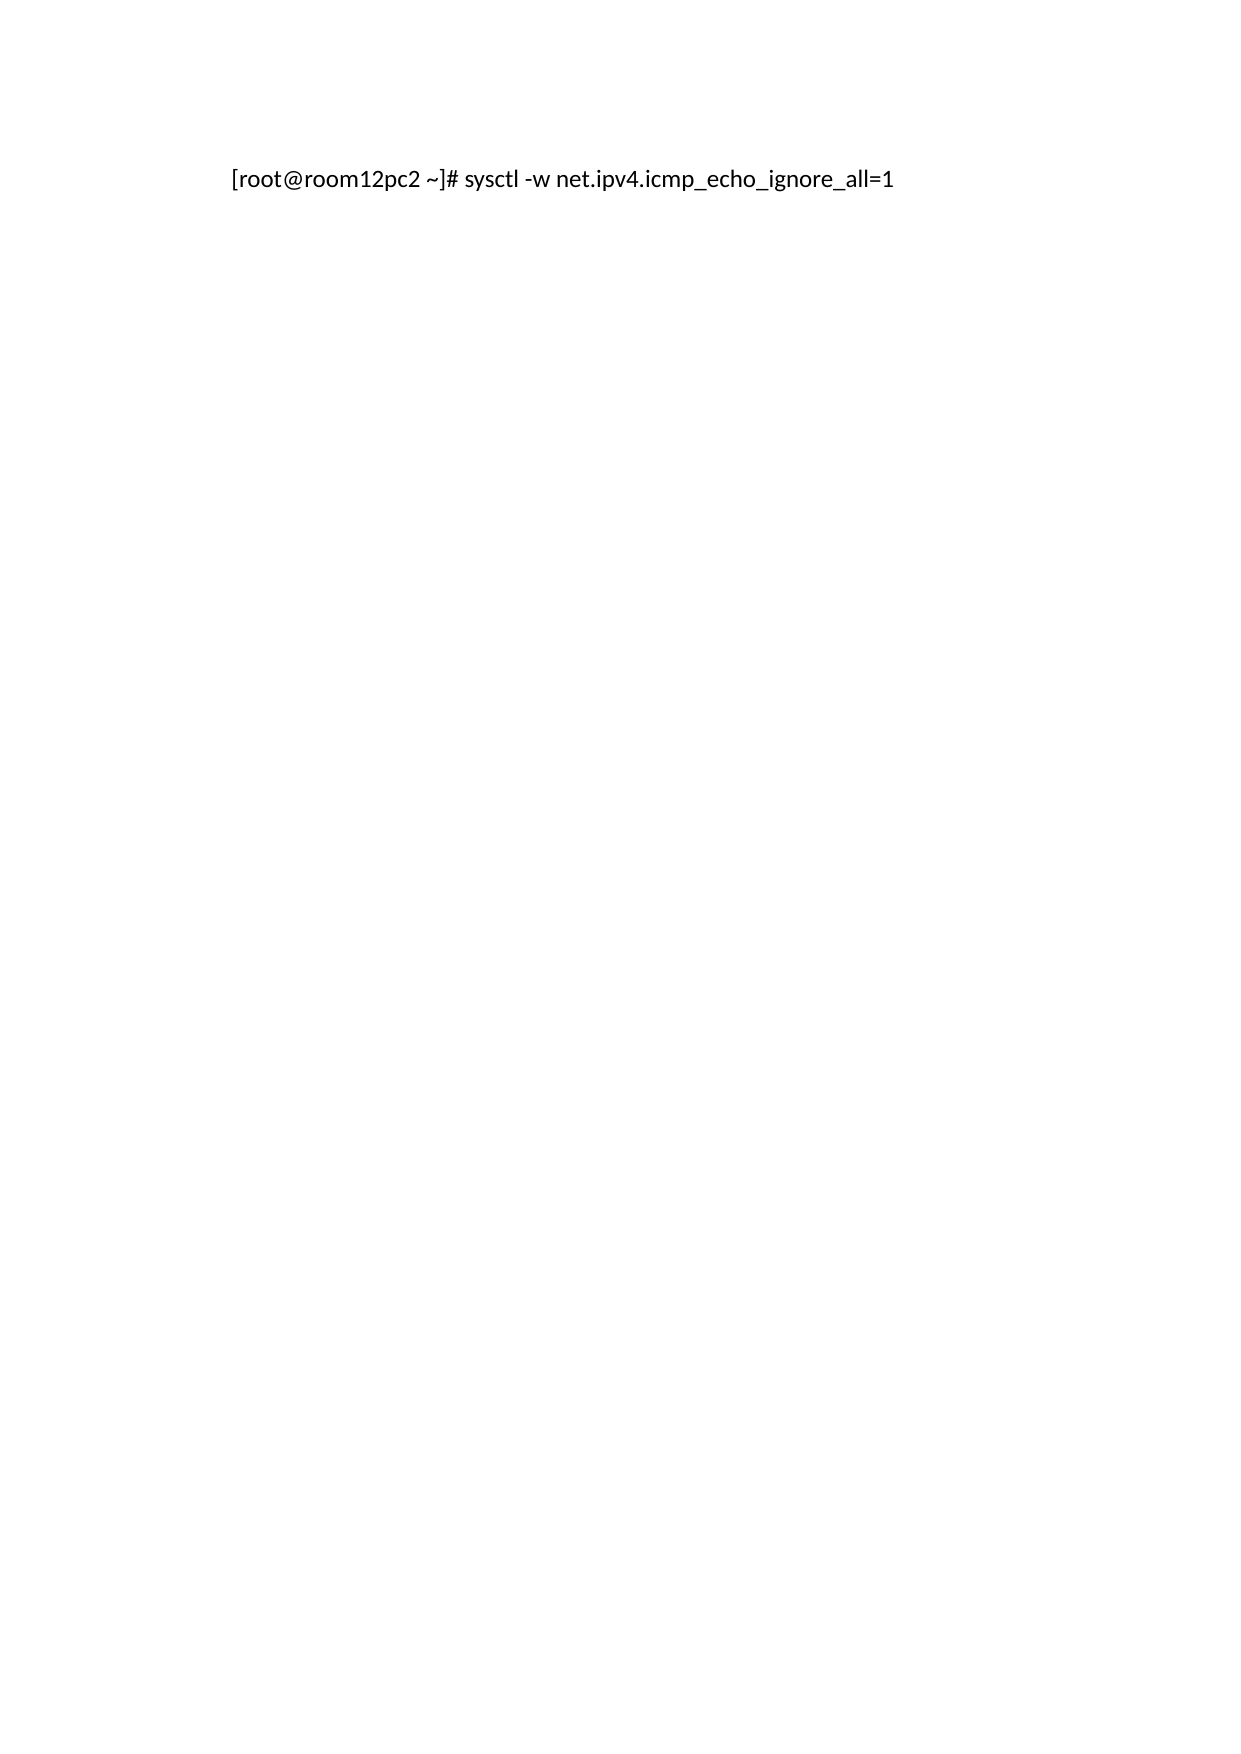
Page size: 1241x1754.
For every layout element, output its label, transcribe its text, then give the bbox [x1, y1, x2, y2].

list [root@room12pc2 ~]# sysctl -w net.ipv4.icmp_echo_ignore_all=1 [187, 162, 1053, 194]
